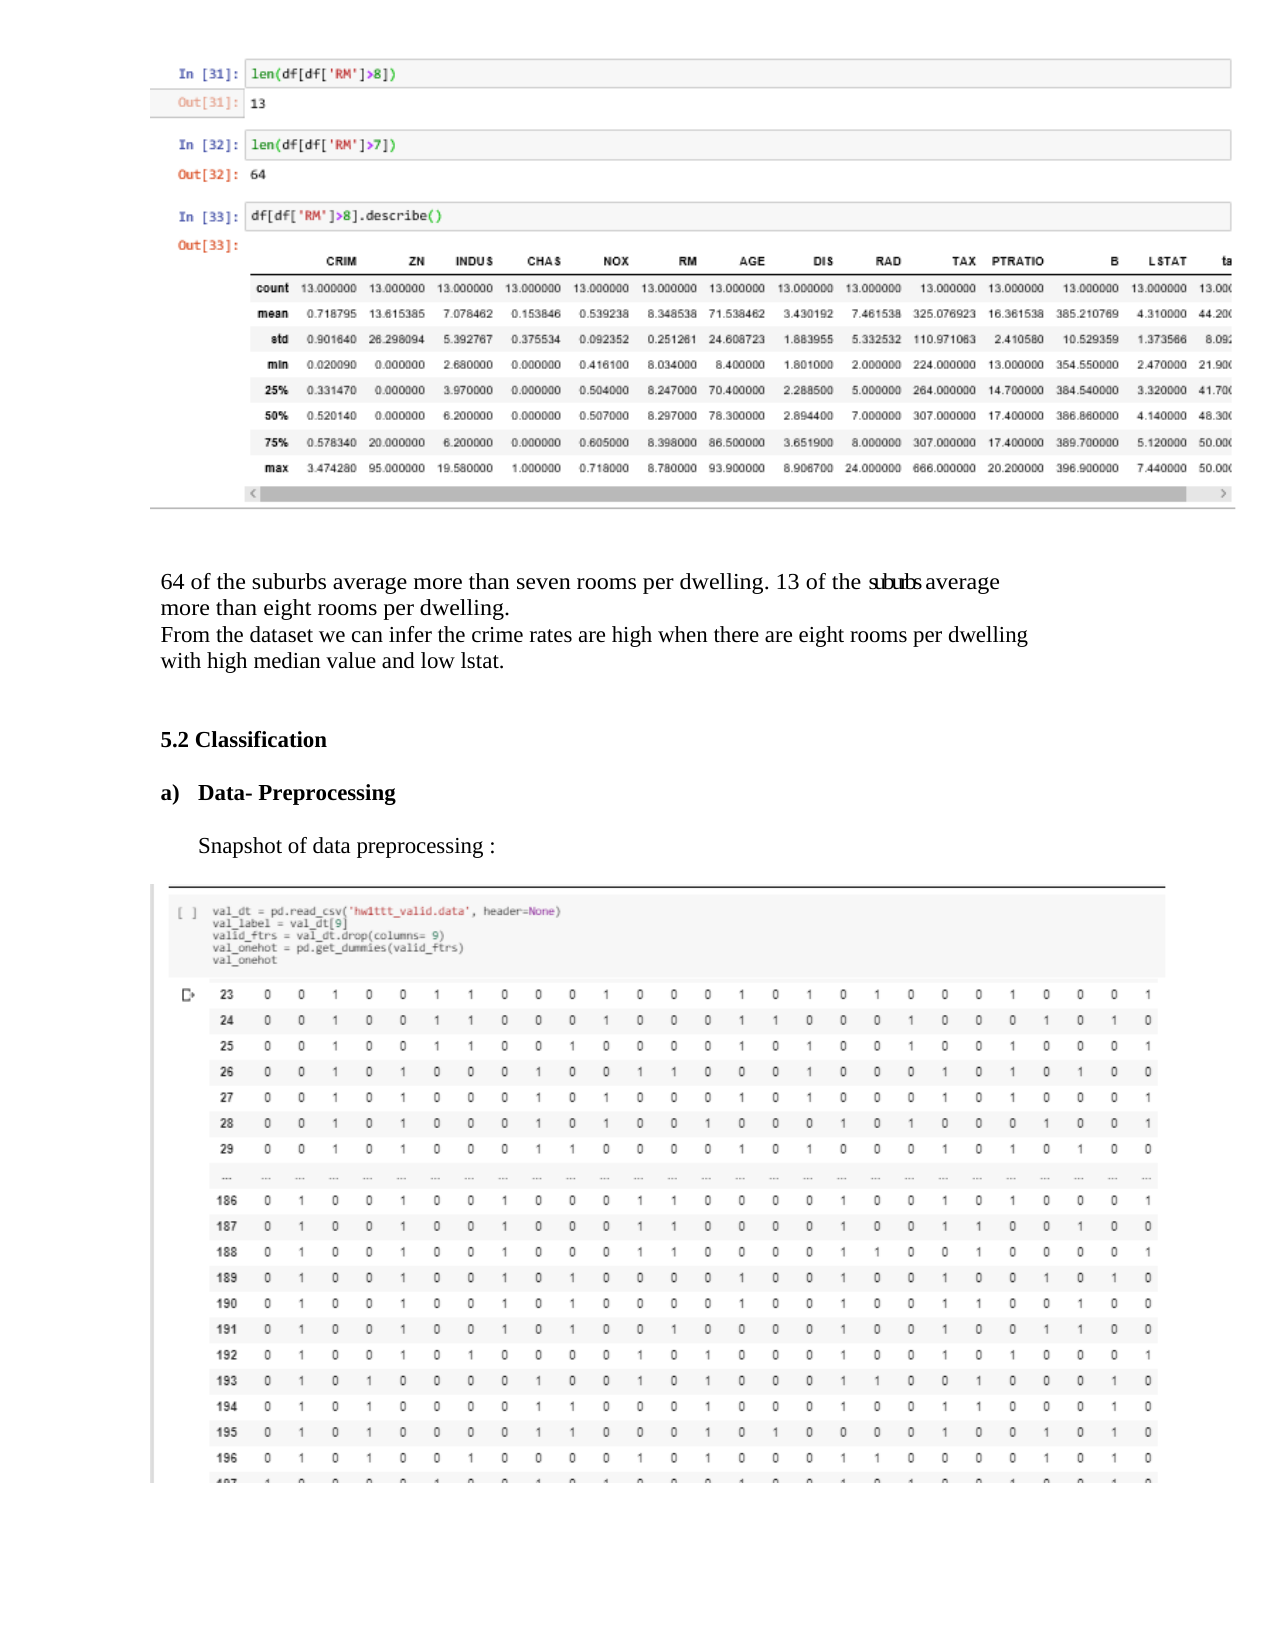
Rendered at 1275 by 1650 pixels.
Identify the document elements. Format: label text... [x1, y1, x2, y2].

list Data- Preprocessing [160, 779, 1034, 805]
picture [150, 56, 1236, 512]
picture [150, 884, 1166, 1483]
text 5.2 Classification [160, 726, 1034, 753]
text 64 of the suburbs average more than seven rooms per dwelling. 13 of the suburbs average more than eight rooms per dwelling. [160, 568, 1034, 621]
text Snapshot of data preprocessing : [198, 832, 1034, 858]
text From the dataset we can infer the crime rates are high when there are eight rooms per dwelling with high median value and low lstat. [160, 621, 1034, 673]
